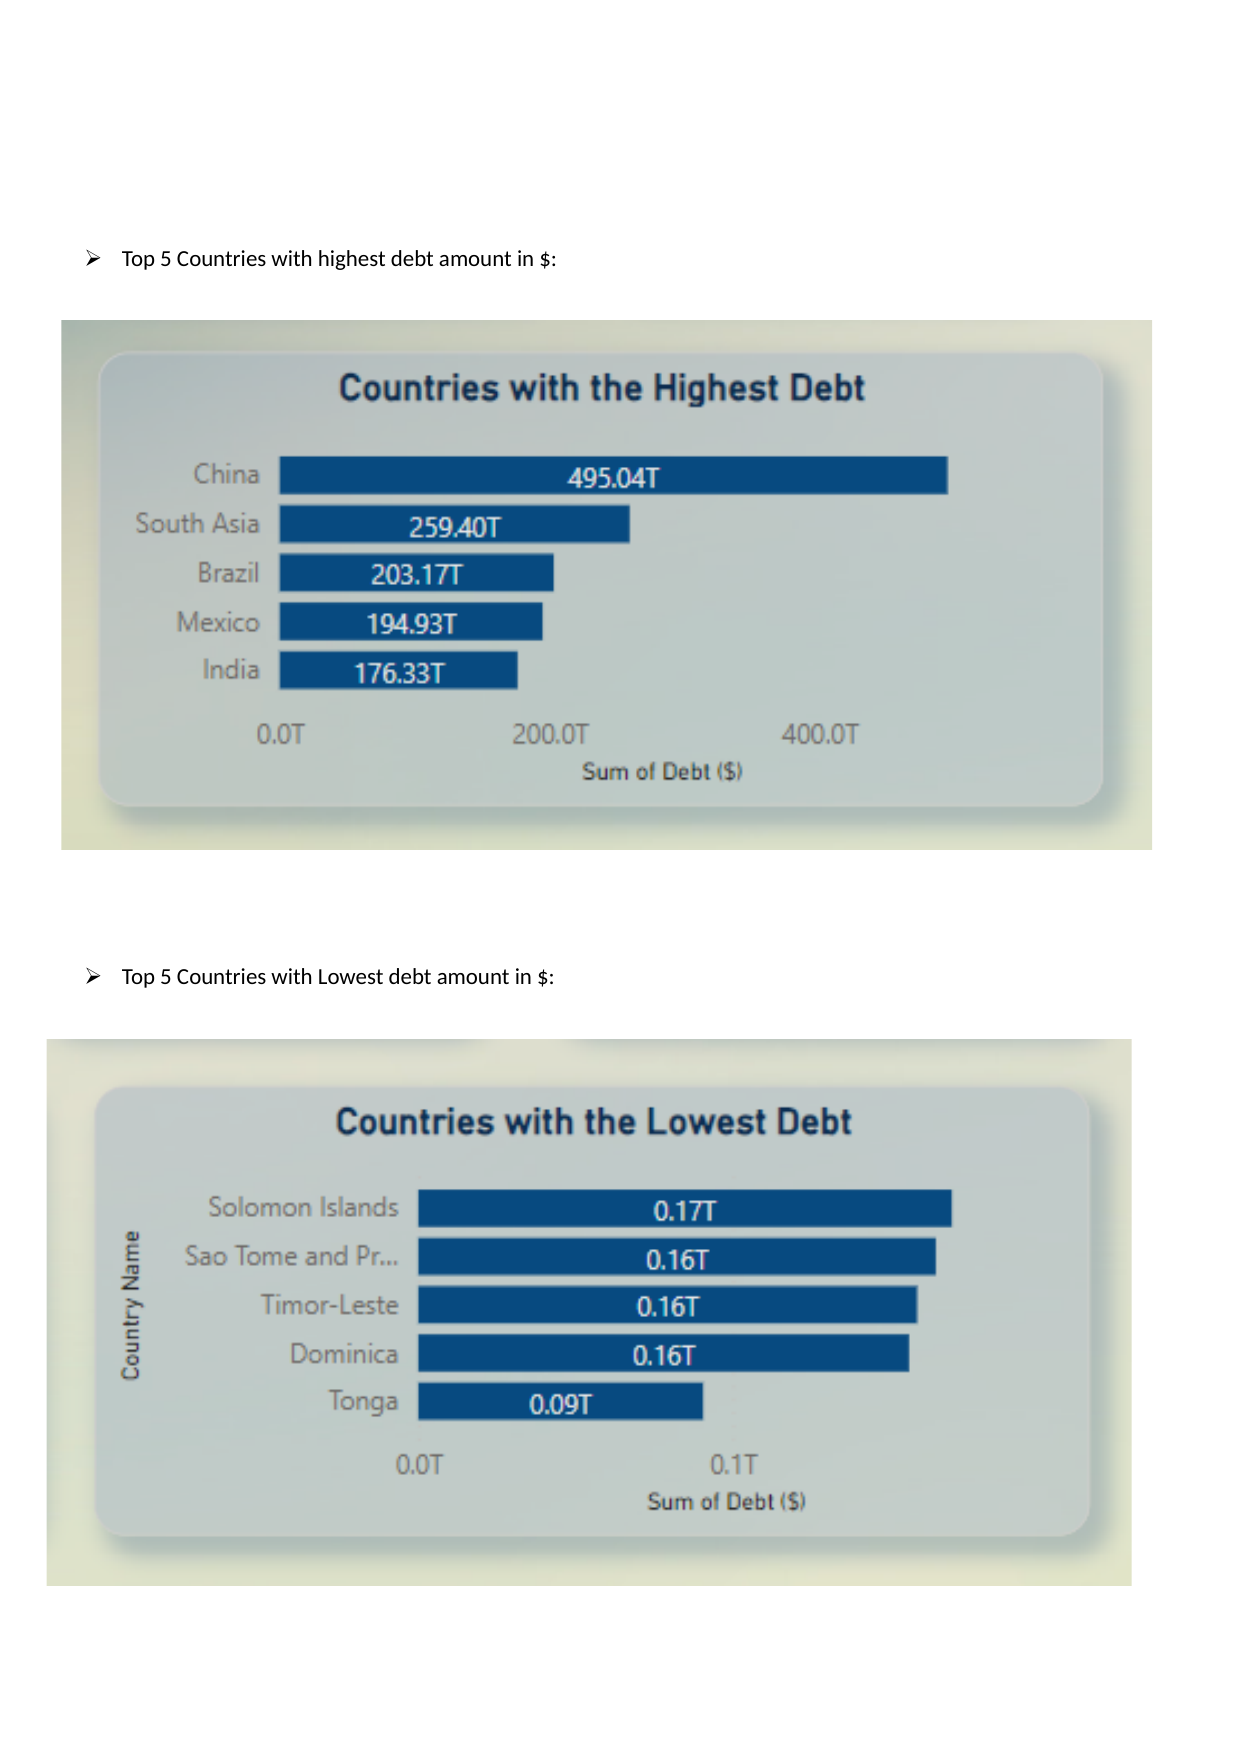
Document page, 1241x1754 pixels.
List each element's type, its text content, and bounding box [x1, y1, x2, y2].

picture [46, 1039, 1132, 1586]
list Top 5 Countries with highest debt amount in $: [84, 244, 1090, 272]
list Top 5 Countries with Lowest debt amount in $: [84, 962, 1090, 990]
picture [61, 320, 1153, 850]
